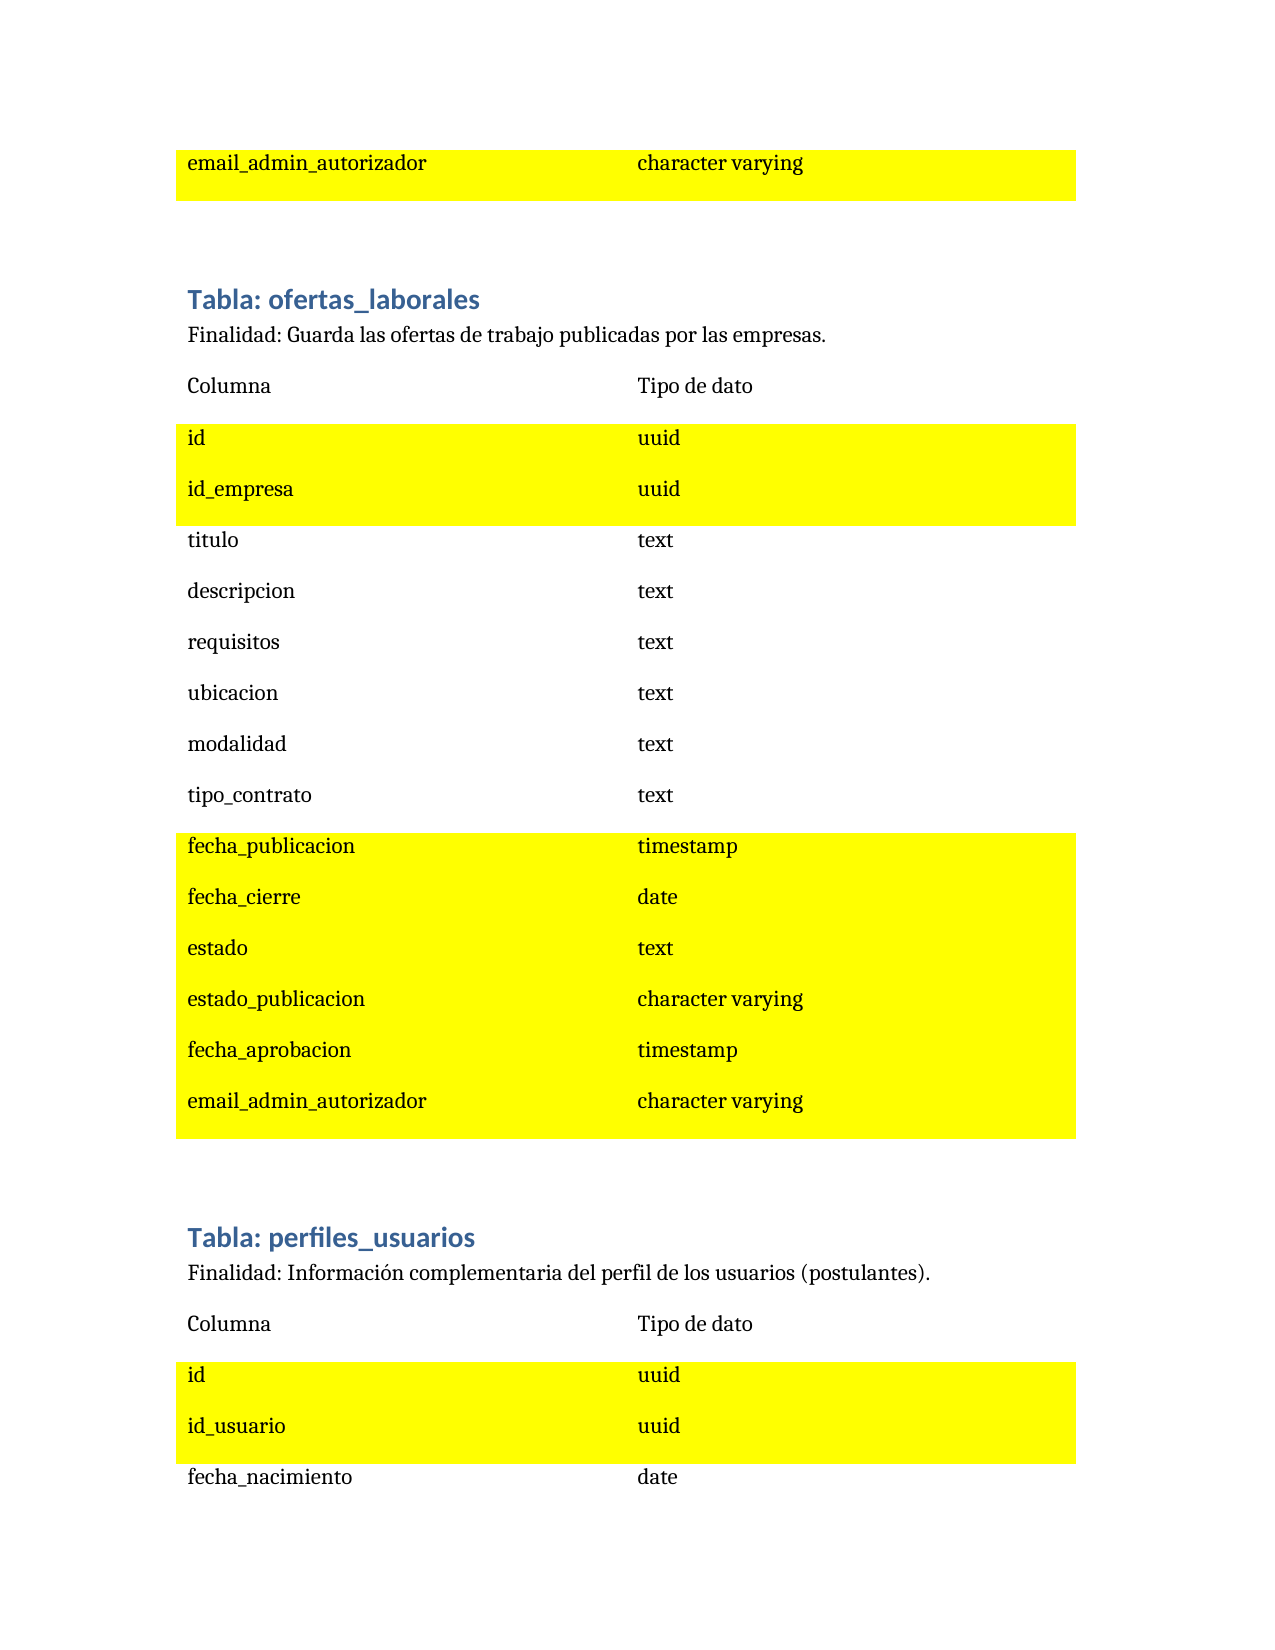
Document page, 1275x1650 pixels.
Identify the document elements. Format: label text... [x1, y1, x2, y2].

table_cell character varying [626, 150, 1076, 201]
table_cell text [626, 782, 1076, 833]
table_cell date [626, 884, 1076, 935]
table_cell descripcion [176, 578, 626, 628]
text Finalidad: Información complementaria del perfil de los usuarios (postulantes). [187, 1260, 1087, 1286]
subtitle Tabla: perfiles_usuarios [187, 1219, 1087, 1255]
table_cell tipo_contrato [176, 782, 626, 833]
table_cell email_admin_autorizador [176, 1088, 626, 1139]
table_cell estado [176, 935, 626, 986]
table_cell titulo [176, 526, 626, 577]
table_header Tipo de dato [626, 373, 1076, 424]
table_cell modalidad [176, 731, 626, 782]
table_cell fecha_nacimiento [176, 1464, 626, 1491]
table_cell text [626, 731, 1076, 782]
table_cell text [626, 526, 1076, 577]
table_cell text [626, 629, 1076, 679]
table_header Tipo de dato [626, 1311, 1076, 1362]
table_cell id_usuario [176, 1413, 626, 1464]
table_cell id [176, 424, 626, 475]
table_cell email_admin_autorizador [176, 150, 626, 201]
table_cell uuid [626, 475, 1076, 526]
table_cell text [626, 680, 1076, 731]
table_cell uuid [626, 1413, 1076, 1464]
table_cell id_empresa [176, 475, 626, 526]
table_header Columna [176, 1311, 626, 1362]
table_cell fecha_cierre [176, 884, 626, 935]
table_cell character varying [626, 1088, 1076, 1139]
table_cell timestamp [626, 1037, 1076, 1088]
table_cell date [626, 1464, 1076, 1491]
table_cell fecha_aprobacion [176, 1037, 626, 1088]
table_cell requisitos [176, 629, 626, 679]
table_cell estado_publicacion [176, 986, 626, 1037]
table_cell timestamp [626, 833, 1076, 884]
table_cell uuid [626, 424, 1076, 475]
table_cell text [626, 935, 1076, 986]
table_cell text [626, 578, 1076, 628]
table_cell uuid [626, 1362, 1076, 1413]
text Finalidad: Guarda las ofertas de trabajo publicadas por las empresas. [187, 322, 1087, 348]
table_cell ubicacion [176, 680, 626, 731]
table_cell character varying [626, 986, 1076, 1037]
table_header Columna [176, 373, 626, 424]
table_cell fecha_publicacion [176, 833, 626, 884]
table_cell id [176, 1362, 626, 1413]
subtitle Tabla: ofertas_laborales [187, 281, 1087, 317]
